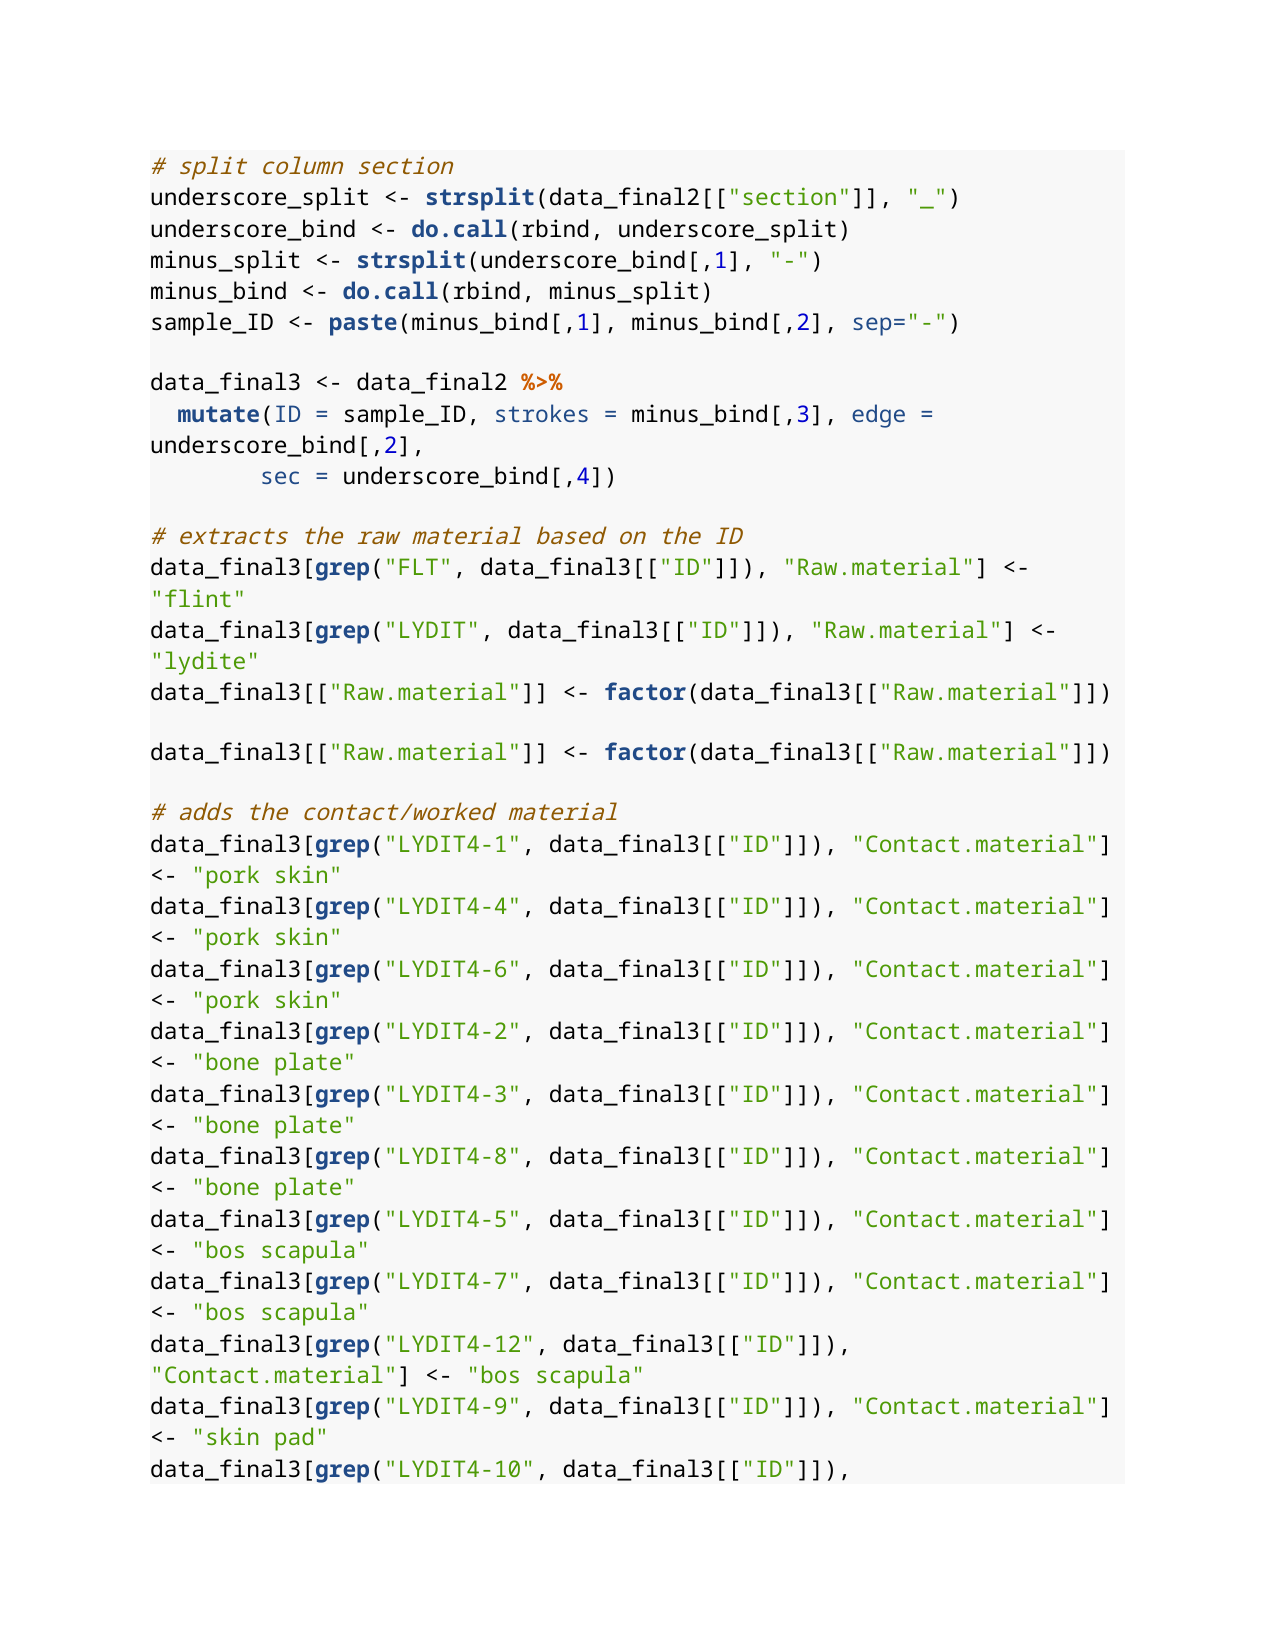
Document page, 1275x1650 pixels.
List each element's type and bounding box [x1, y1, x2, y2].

text [150, 150, 1125, 1484]
